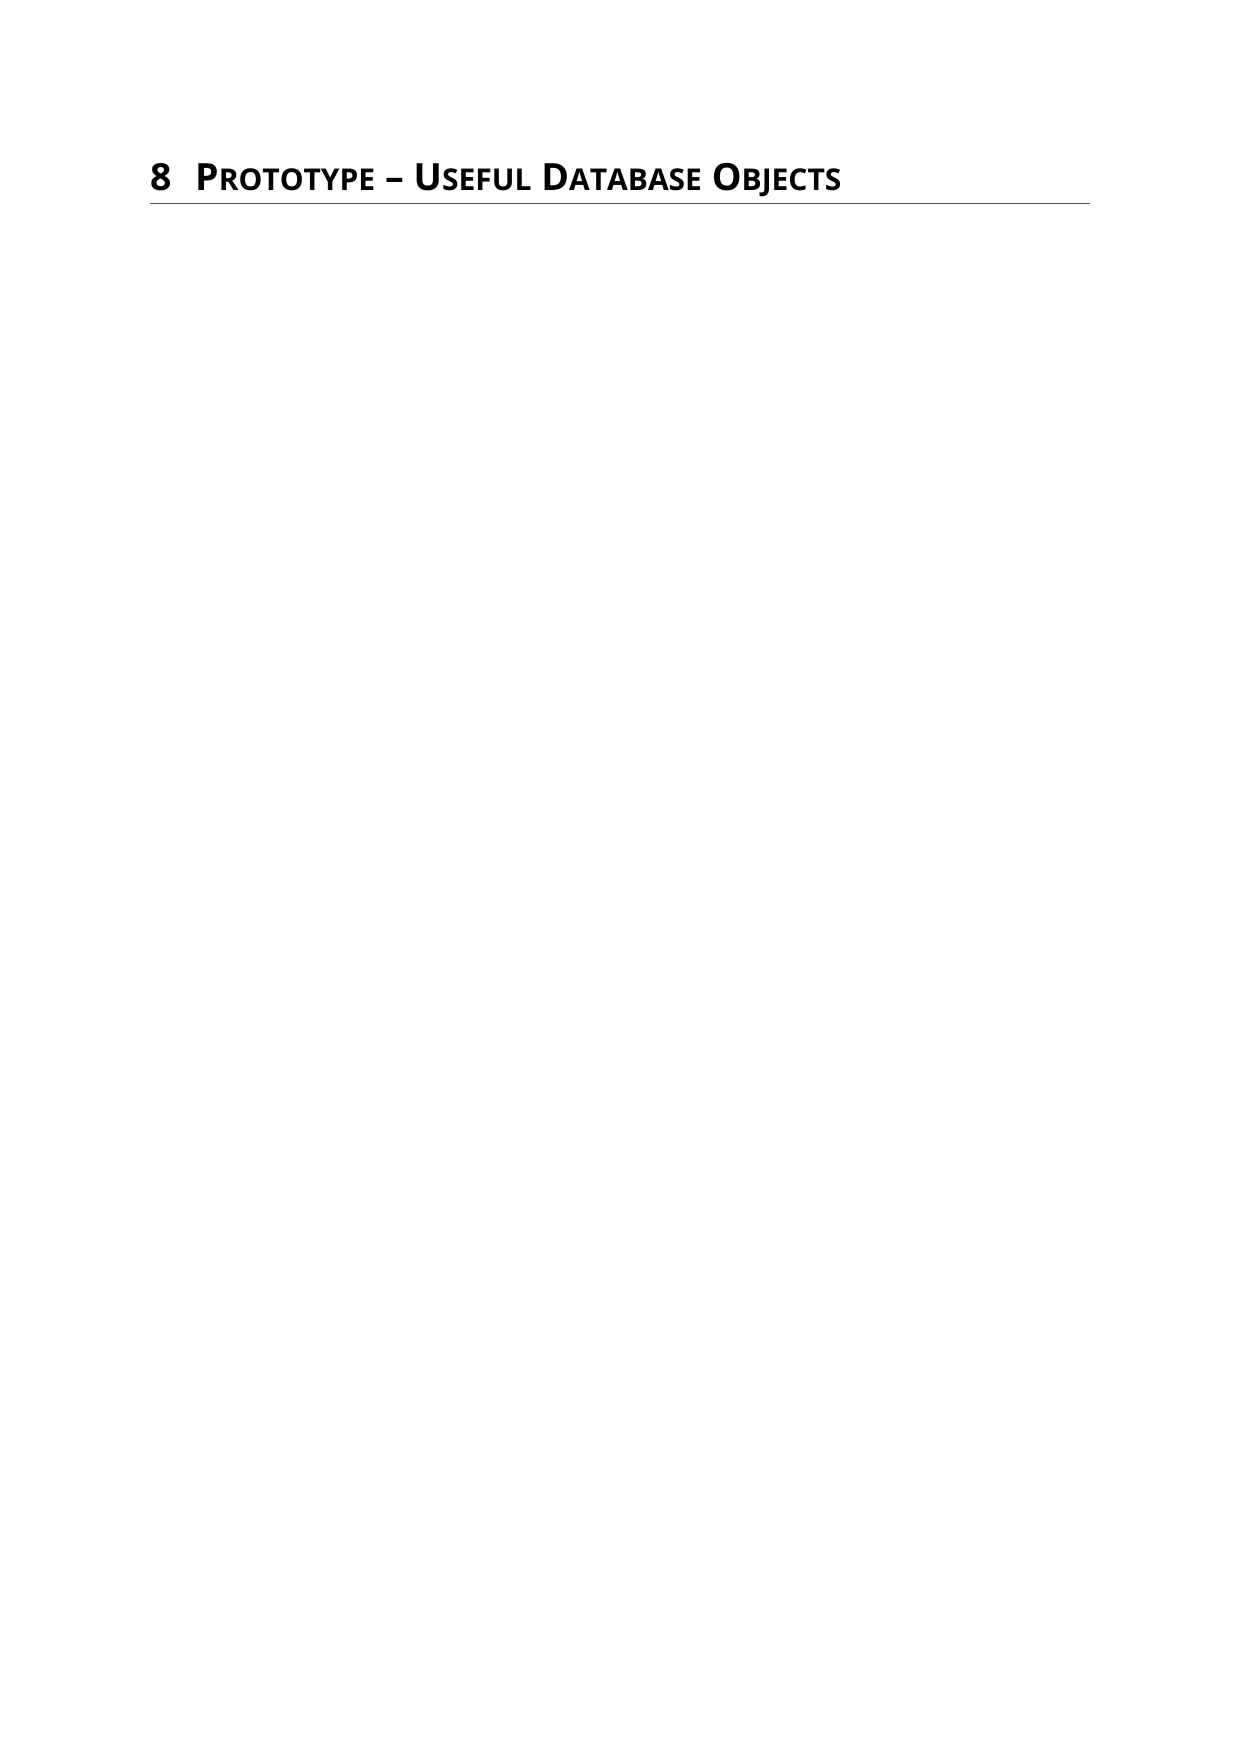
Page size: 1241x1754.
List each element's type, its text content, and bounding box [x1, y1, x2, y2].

subtitle Prototype – Useful Database Objects [150, 150, 1090, 203]
